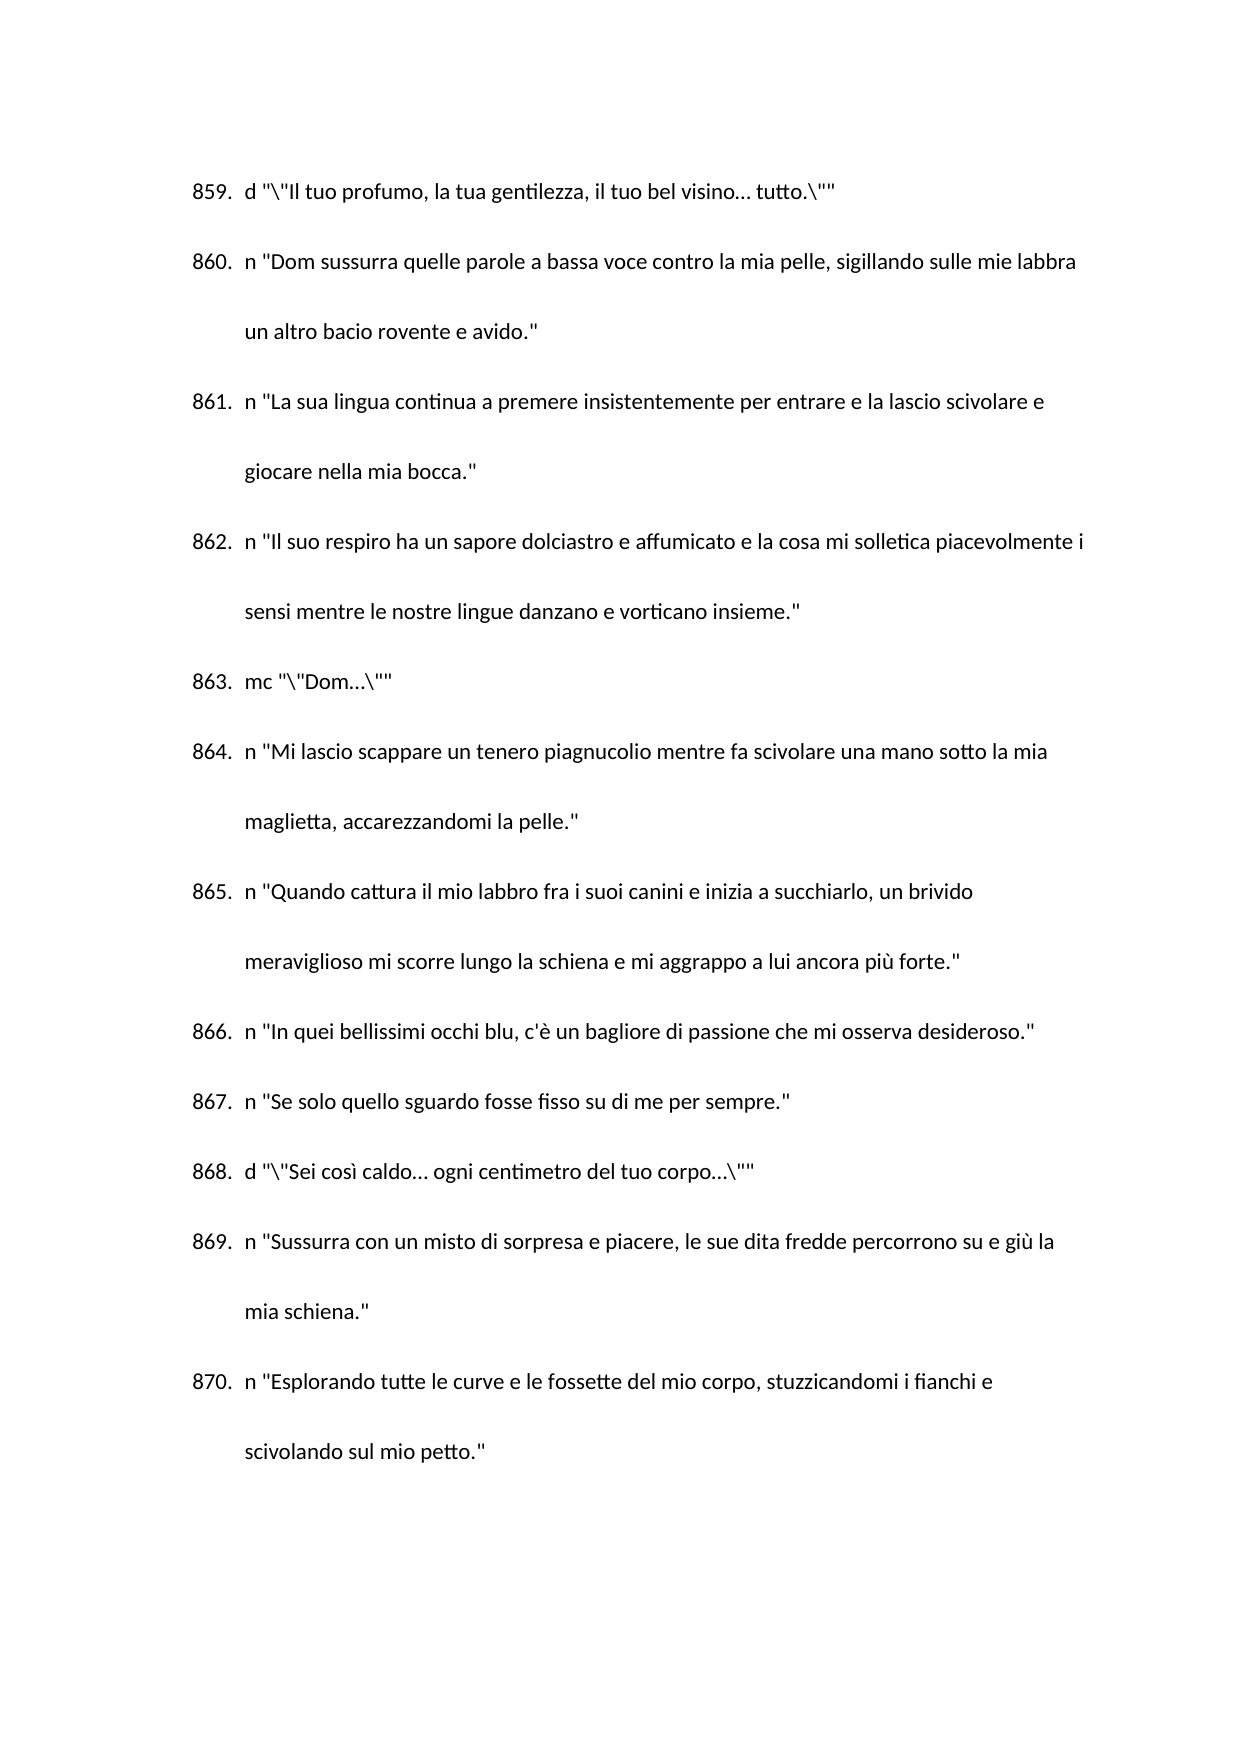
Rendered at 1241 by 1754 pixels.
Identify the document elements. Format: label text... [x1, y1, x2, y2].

text 866. n "In quei bellissimi occhi blu, c'è un bagliore di passione che mi osserva desideroso." [192, 1017, 1092, 1045]
text 865. n "Quando cattura il mio labbro fra i suoi canini e inizia a succhiarlo, un brivido meraviglioso mi scorre lungo la schiena e mi aggrappo a lui ancora più forte." [192, 877, 1092, 975]
text 861. n "La sua lingua continua a premere insistentemente per entrare e la lascio scivolare e giocare nella mia bocca." [192, 387, 1092, 485]
text 869. n "Sussurra con un misto di sorpresa e piacere, le sue dita fredde percorrono su e giù la mia schiena." [192, 1227, 1092, 1325]
text 864. n "Mi lascio scappare un tenero piagnucolio mentre fa scivolare una mano sotto la mia maglietta, accarezzandomi la pelle." [192, 737, 1092, 835]
text 863. mc "\"Dom…\"" [192, 667, 1092, 695]
text 867. n "Se solo quello sguardo fosse fisso su di me per sempre." [192, 1087, 1092, 1115]
text 860. n "Dom sussurra quelle parole a bassa voce contro la mia pelle, sigillando sulle mie labbra un altro bacio rovente e avido." [192, 247, 1092, 345]
text 859. d "\"Il tuo profumo, la tua gentilezza, il tuo bel visino… tutto.\"" [192, 177, 1092, 205]
text 868. d "\"Sei così caldo… ogni centimetro del tuo corpo…\"" [192, 1157, 1092, 1185]
text 870. n "Esplorando tutte le curve e le fossette del mio corpo, stuzzicandomi i fianchi e scivolando sul mio petto." [192, 1367, 1092, 1465]
text 862. n "Il suo respiro ha un sapore dolciastro e affumicato e la cosa mi solletica piacevolmente i sensi mentre le nostre lingue danzano e vorticano insieme." [192, 527, 1092, 625]
